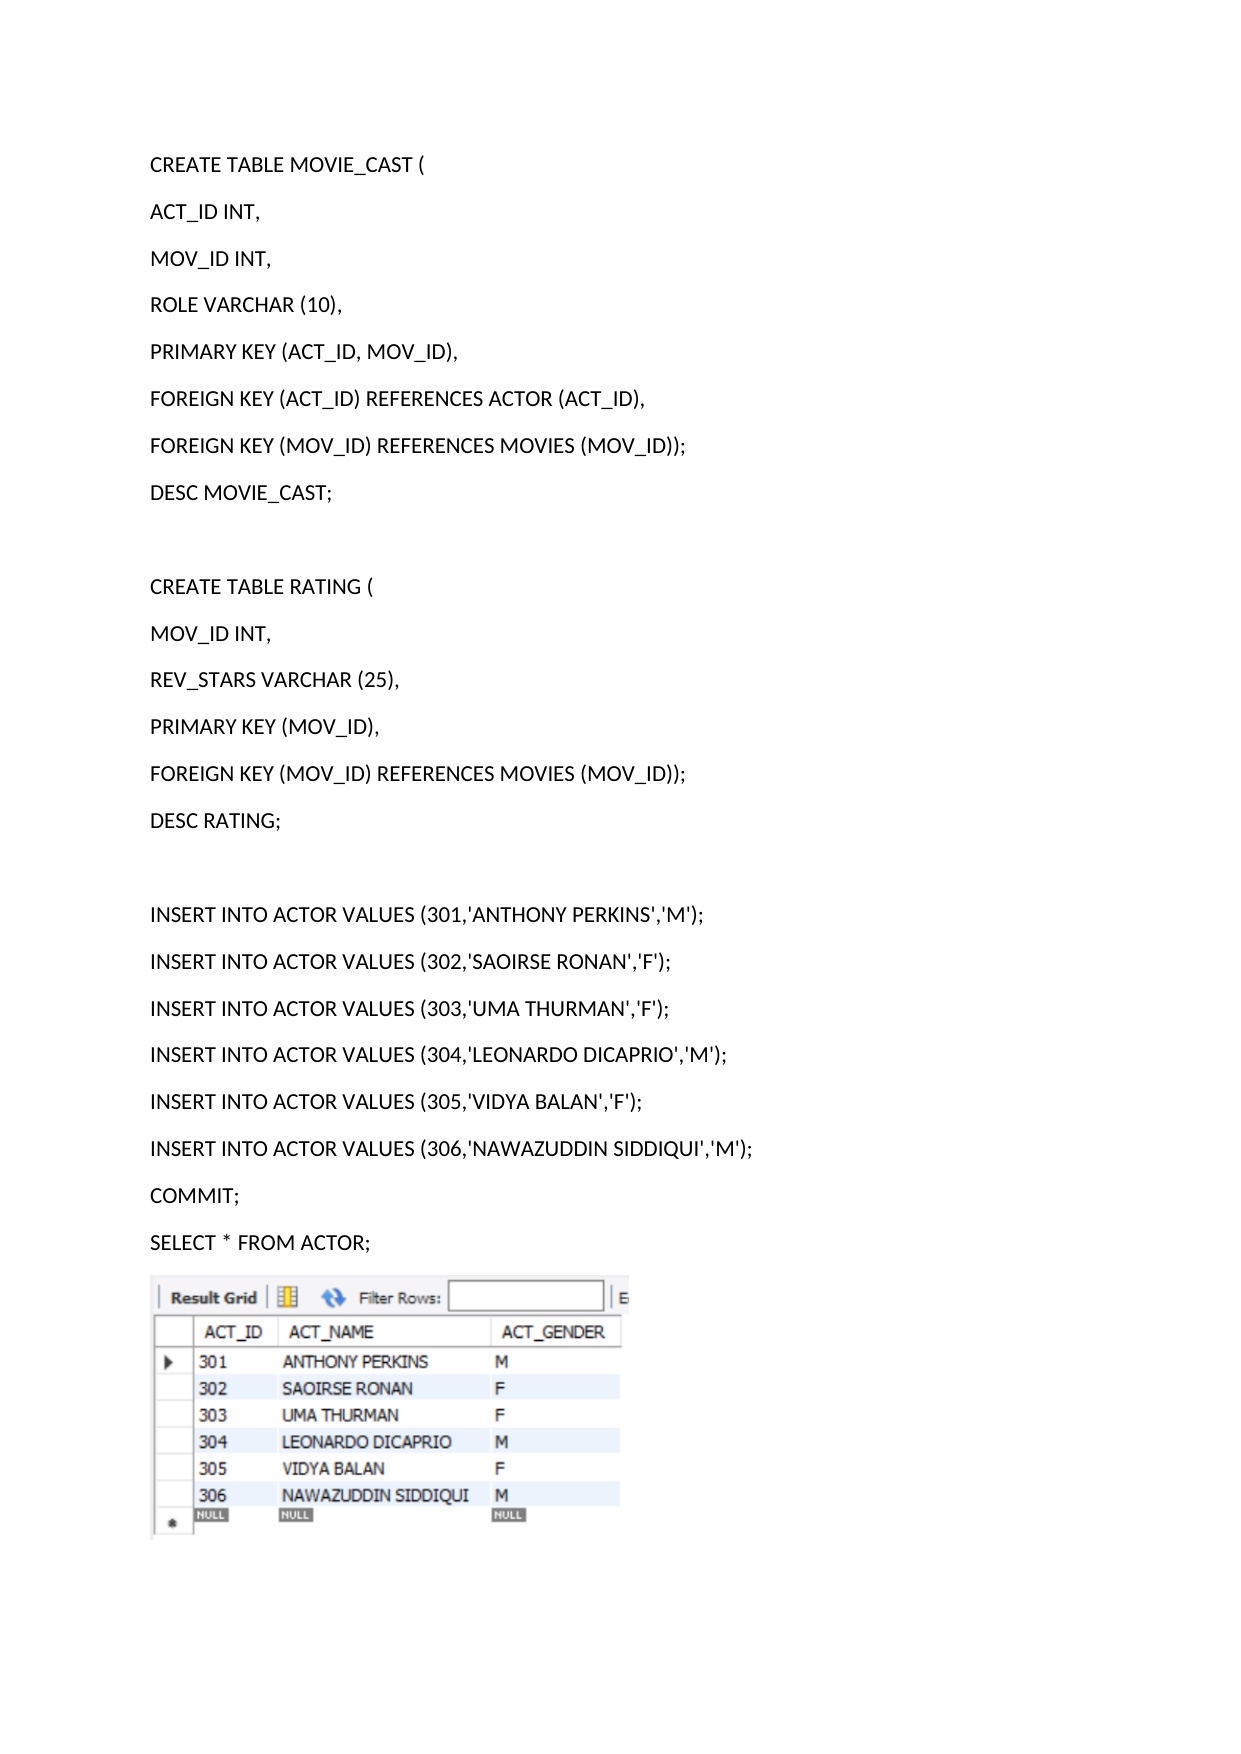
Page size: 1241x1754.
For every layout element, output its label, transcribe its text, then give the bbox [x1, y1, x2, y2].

text CREATE TABLE MOVIE_CAST ( [150, 150, 1090, 178]
text SELECT * FROM ACTOR; [150, 1228, 1090, 1256]
text INSERT INTO ACTOR VALUES (305,'VIDYA BALAN','F'); [150, 1087, 1090, 1116]
text INSERT INTO ACTOR VALUES (301,'ANTHONY PERKINS','M'); [150, 900, 1090, 928]
text FOREIGN KEY (MOV_ID) REFERENCES MOVIES (MOV_ID)); [150, 431, 1090, 459]
text MOV_ID INT, [150, 619, 1090, 647]
text ROLE VARCHAR (10), [150, 291, 1090, 319]
text INSERT INTO ACTOR VALUES (302,'SAOIRSE RONAN','F'); [150, 947, 1090, 975]
text COMMIT; [150, 1181, 1090, 1209]
text FOREIGN KEY (ACT_ID) REFERENCES ACTOR (ACT_ID), [150, 384, 1090, 412]
text INSERT INTO ACTOR VALUES (306,'NAWAZUDDIN SIDDIQUI','M'); [150, 1134, 1090, 1162]
text MOV_ID INT, [150, 244, 1090, 272]
text ACT_ID INT, [150, 197, 1090, 225]
text CREATE TABLE RATING ( [150, 572, 1090, 600]
text DESC RATING; [150, 806, 1090, 834]
text REV_STARS VARCHAR (25), [150, 666, 1090, 694]
text INSERT INTO ACTOR VALUES (303,'UMA THURMAN','F'); [150, 994, 1090, 1022]
text PRIMARY KEY (ACT_ID, MOV_ID), [150, 337, 1090, 366]
text DESC MOVIE_CAST; [150, 478, 1090, 506]
text PRIMARY KEY (MOV_ID), [150, 712, 1090, 741]
picture [150, 1275, 630, 1540]
text FOREIGN KEY (MOV_ID) REFERENCES MOVIES (MOV_ID)); [150, 759, 1090, 787]
text INSERT INTO ACTOR VALUES (304,'LEONARDO DICAPRIO','M'); [150, 1041, 1090, 1069]
